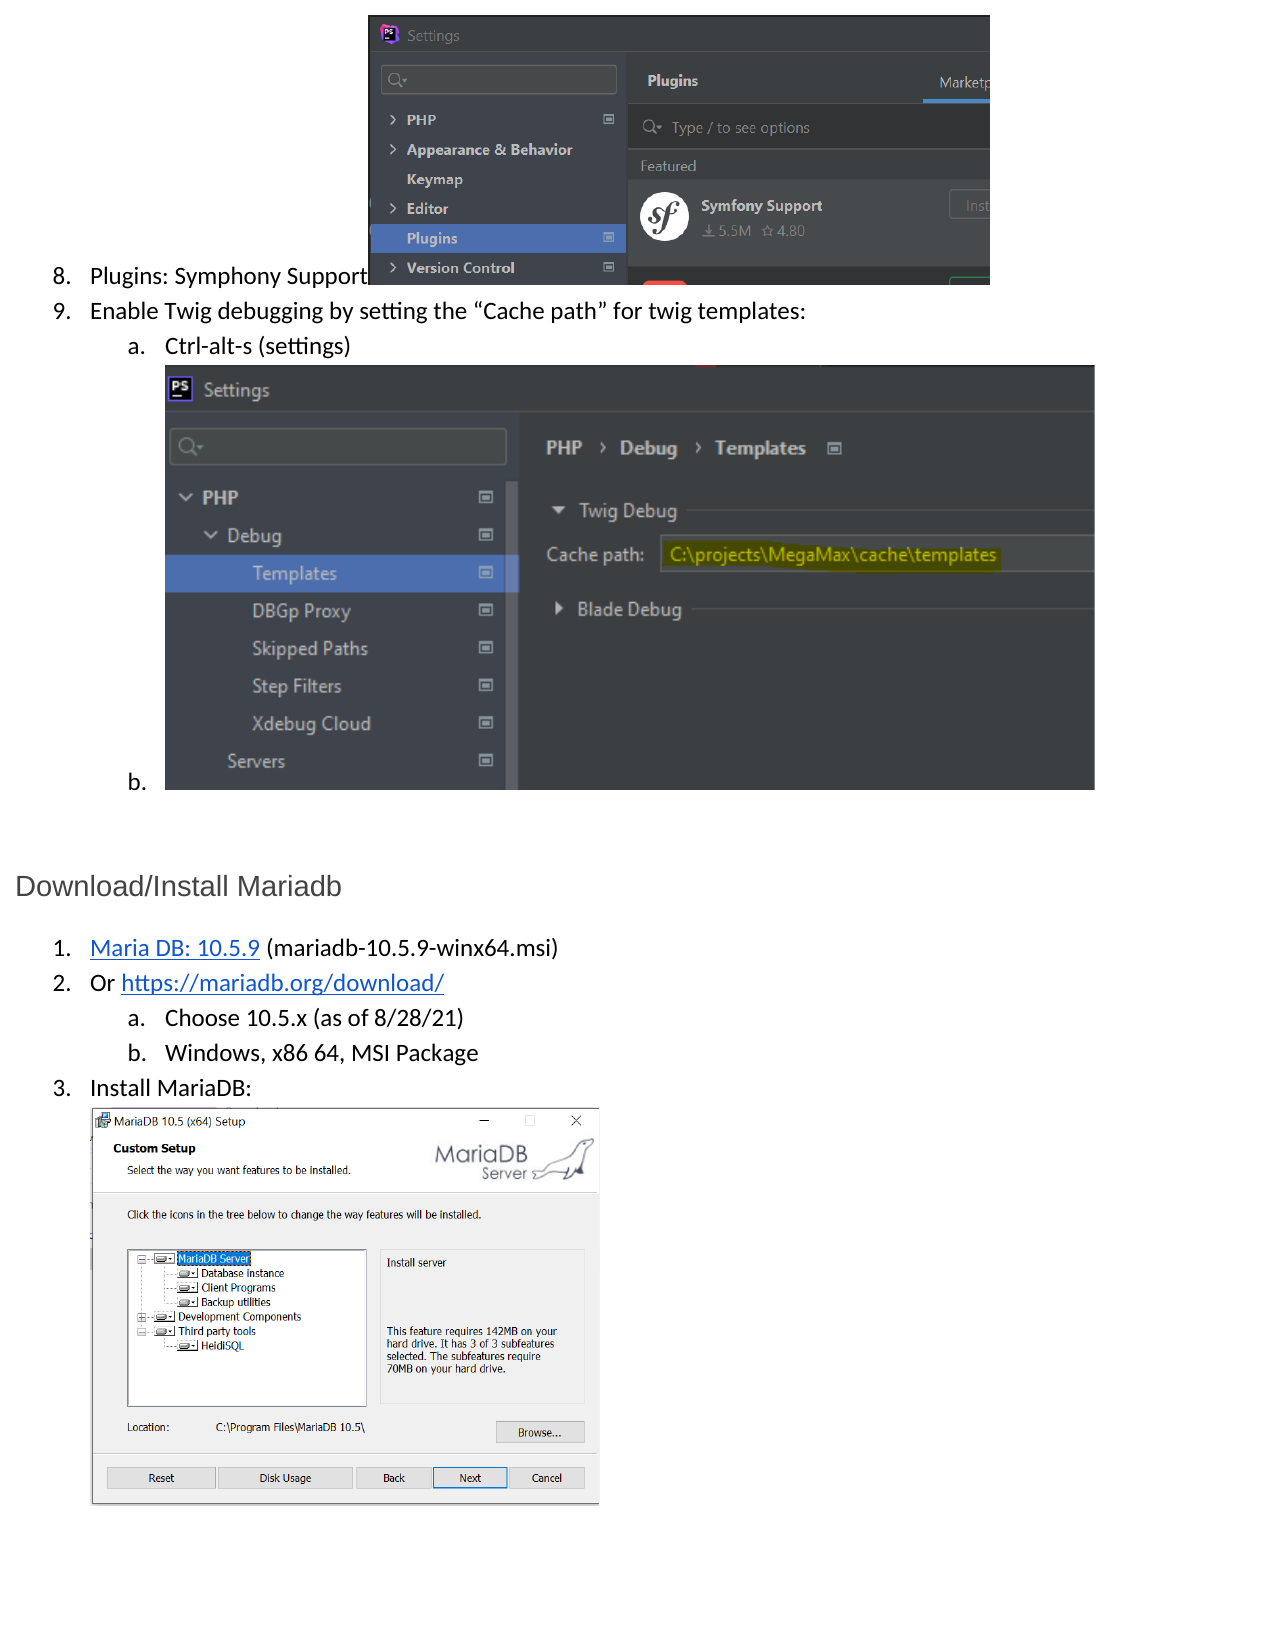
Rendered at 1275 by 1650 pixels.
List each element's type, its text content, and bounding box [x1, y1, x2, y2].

list Ctrl-alt-s (settings) [127, 330, 1260, 361]
picture [368, 15, 990, 285]
list Maria DB: 10.5.9 (mariadb-10.5.9-winx64.msi) [52, 933, 1260, 963]
subtitle Download/Install Mariadb [15, 869, 1260, 903]
list Or https://mariadb.org/download/ [52, 968, 1260, 998]
picture [165, 365, 1095, 790]
list Windows, x86 64, MSI Package [127, 1038, 1260, 1068]
list Enable Twig debugging by setting the “Cache path” for twig templates: [52, 295, 1260, 326]
picture [90, 1107, 600, 1506]
list Choose 10.5.x (as of 8/28/21) [127, 1003, 1260, 1033]
